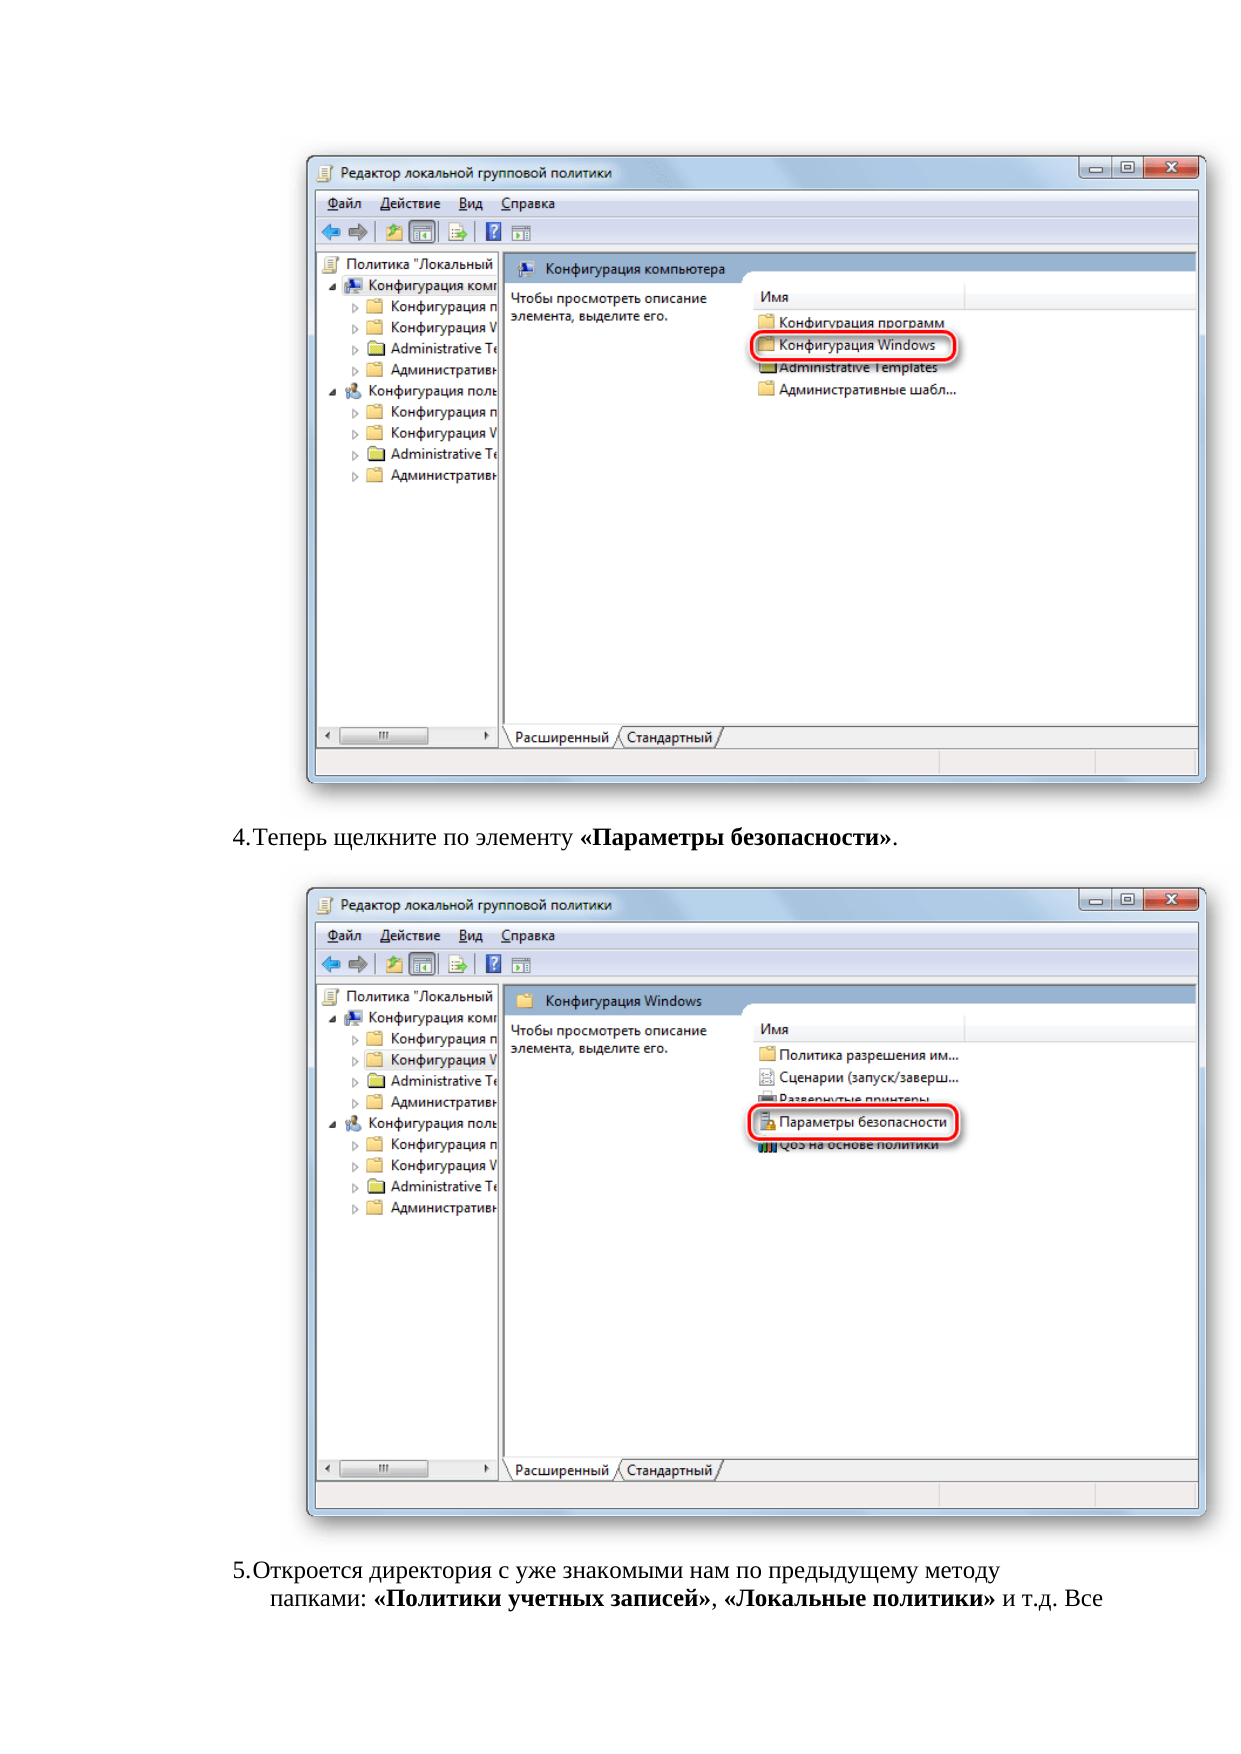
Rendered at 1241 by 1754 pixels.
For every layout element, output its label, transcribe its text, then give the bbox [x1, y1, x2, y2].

list Теперь щелкните по элементу «Параметры безопасности». [232, 822, 1152, 851]
picture [269, 118, 1241, 822]
picture [269, 850, 1241, 1555]
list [232, 1555, 1152, 1612]
